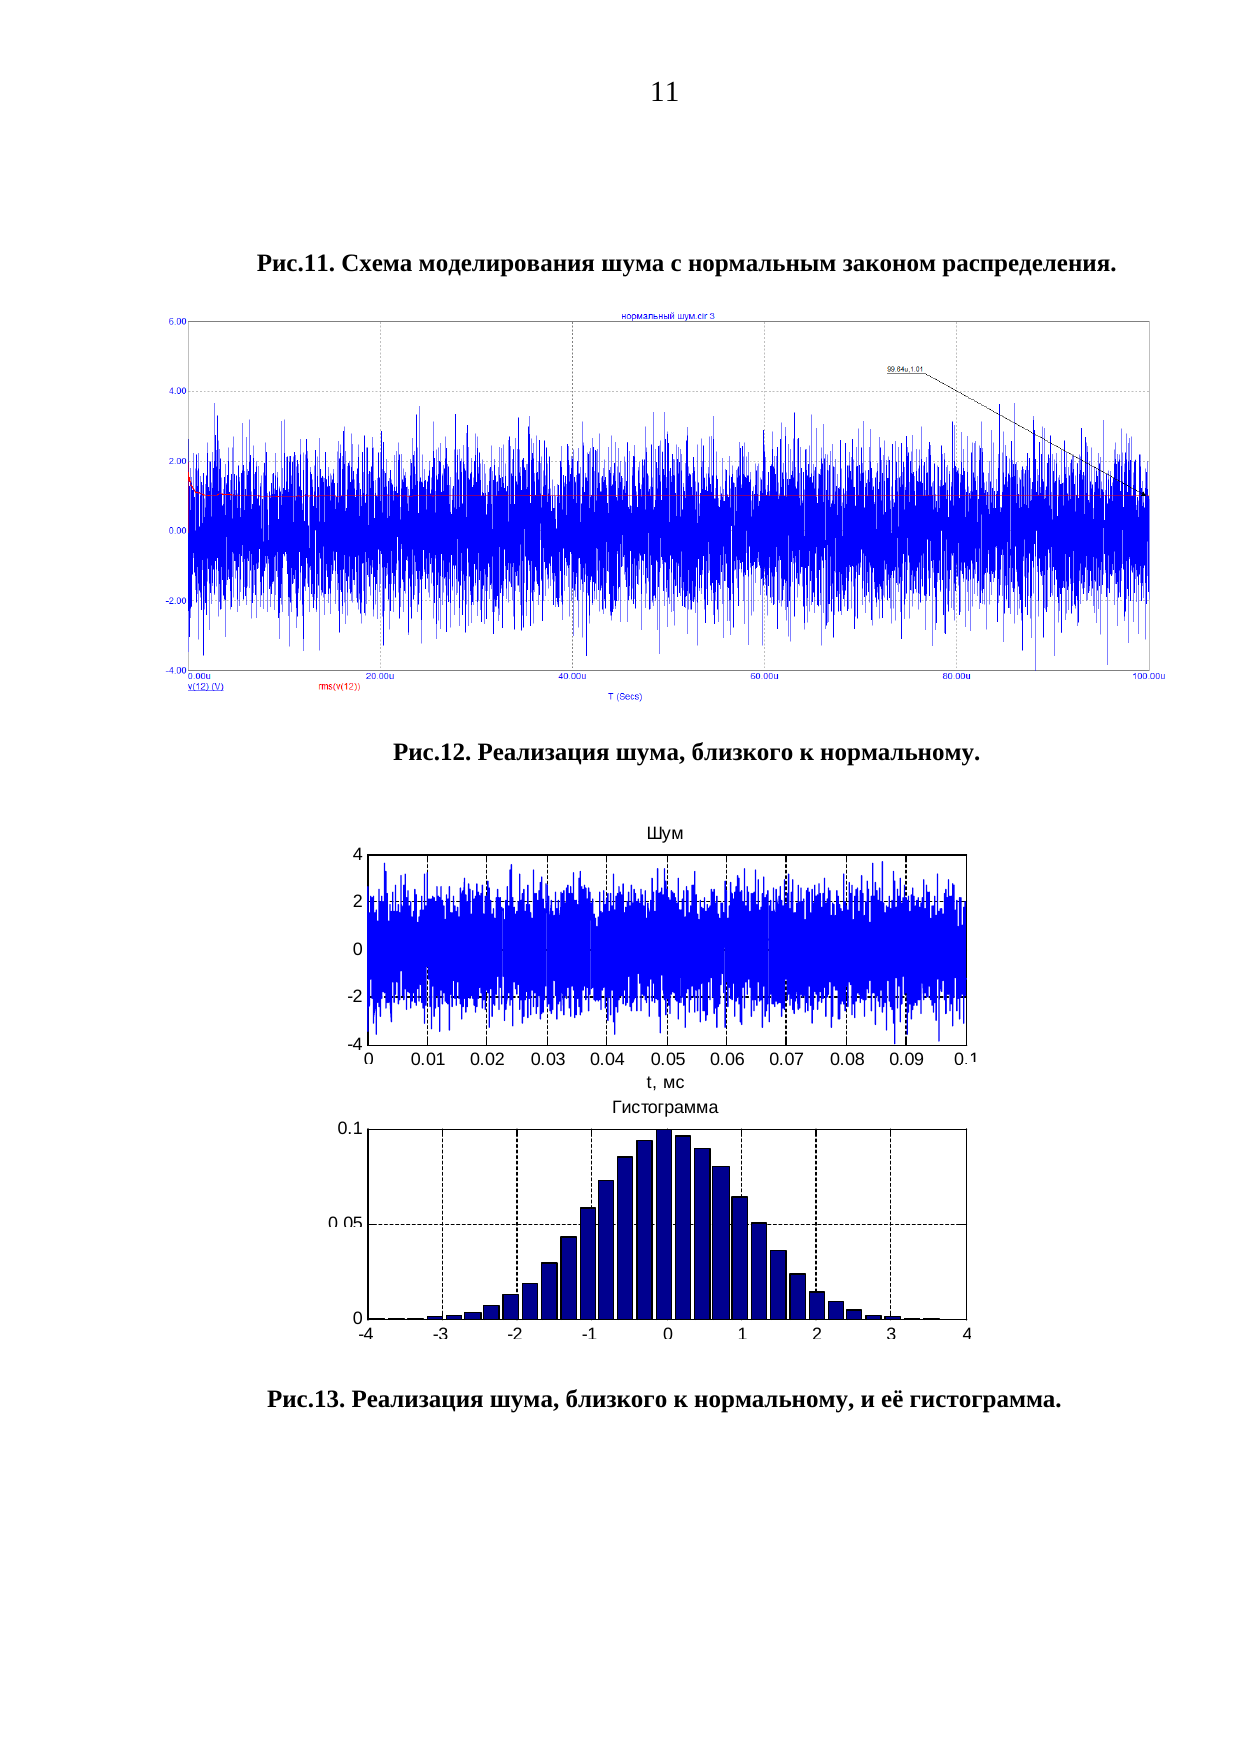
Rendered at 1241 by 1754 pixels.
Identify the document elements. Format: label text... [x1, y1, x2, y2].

text Рис.13. Реализация шума, близкого к нормальному, и её гистограмма. [148, 1384, 1181, 1413]
text Рис.11. Схема моделирования шума с нормальным законом распределения. [148, 248, 1181, 277]
picture [162, 310, 1168, 702]
